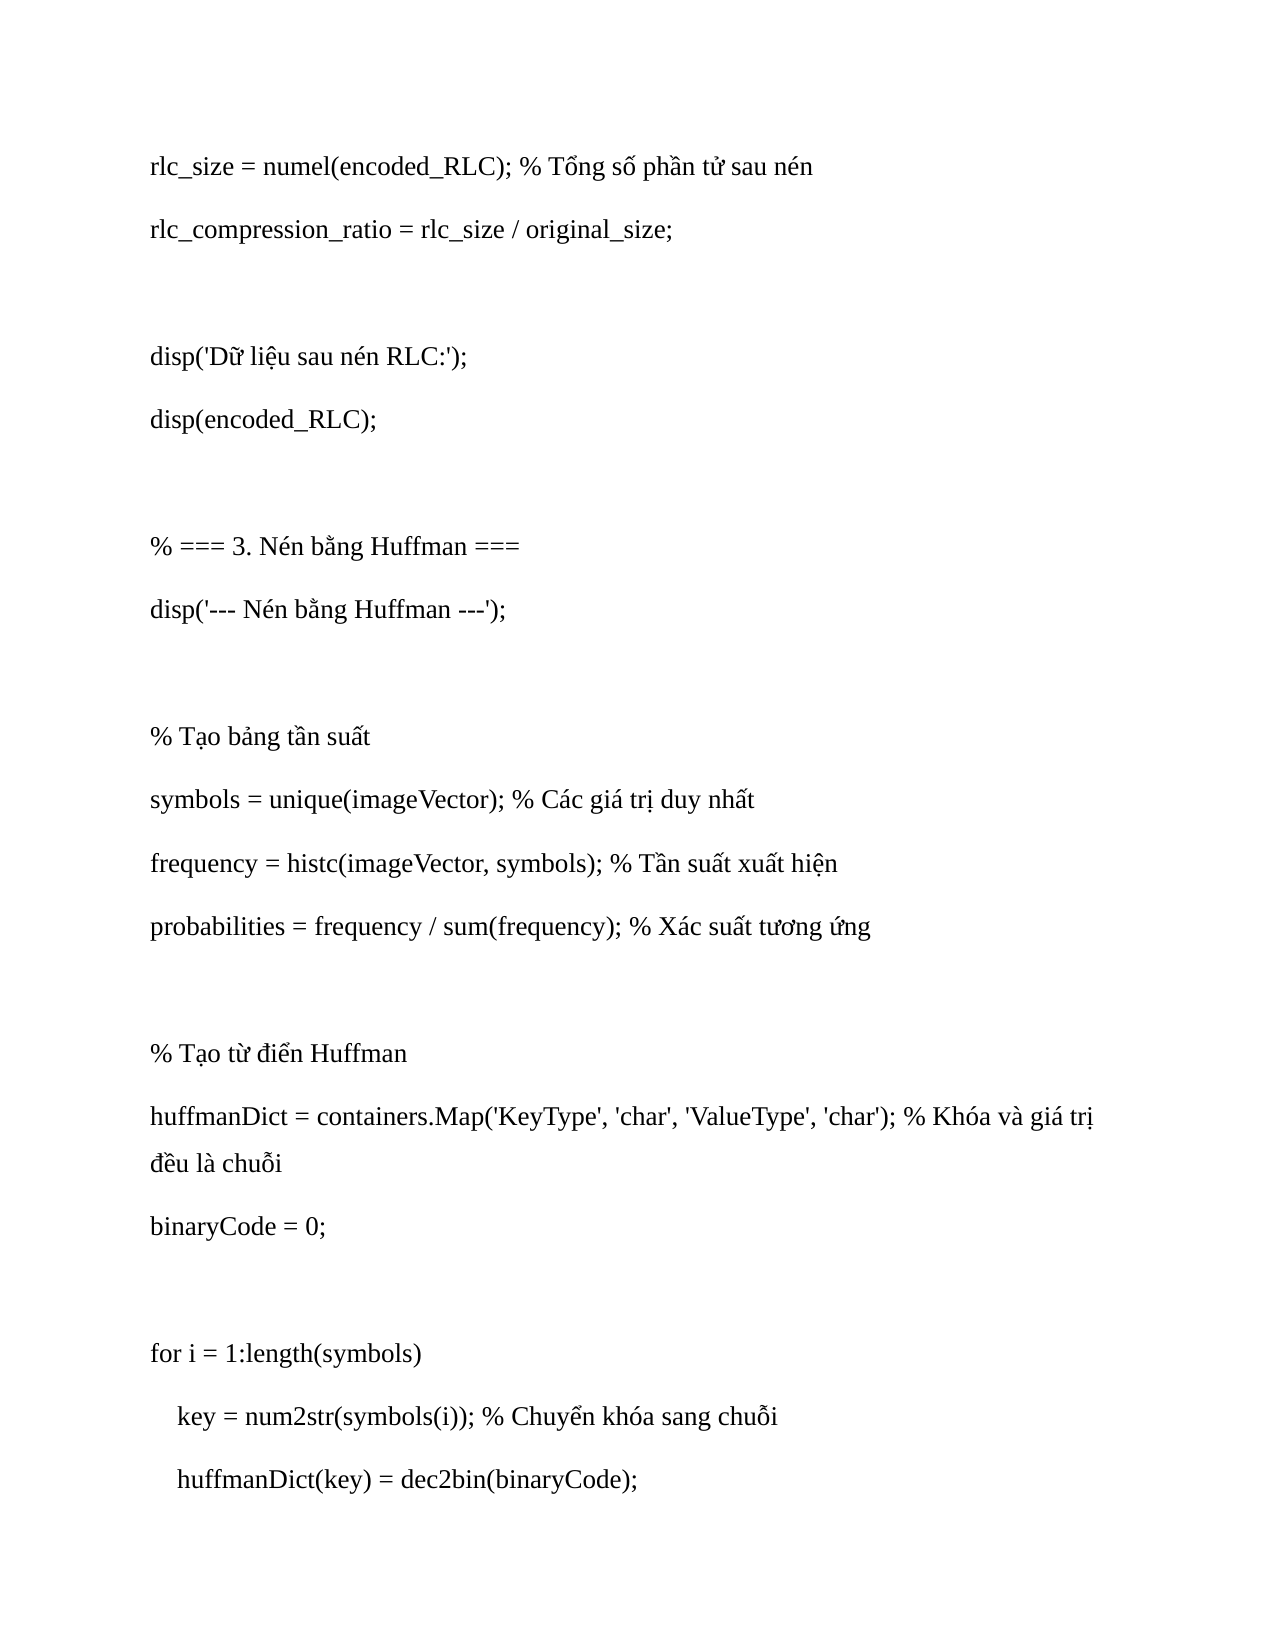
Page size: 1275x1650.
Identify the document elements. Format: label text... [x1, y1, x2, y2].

text % Tạo từ điển Huffman [150, 1037, 1125, 1068]
text symbols = unique(imageVector); % Các giá trị duy nhất [150, 783, 1125, 814]
text disp('Dữ liệu sau nén RLC:'); [150, 340, 1125, 371]
text disp(encoded_RLC); [150, 403, 1125, 434]
text rlc_size = numel(encoded_RLC); % Tổng số phần tử sau nén [150, 150, 1125, 181]
text probabilities = frequency / sum(frequency); % Xác suất tương ứng [150, 910, 1125, 941]
text disp('--- Nén bằng Huffman ---'); [150, 593, 1125, 624]
text binaryCode = 0; [150, 1210, 1125, 1241]
text huffmanDict(key) = dec2bin(binaryCode); [150, 1463, 1125, 1494]
text key = num2str(symbols(i)); % Chuyển khóa sang chuỗi [150, 1400, 1125, 1431]
text % Tạo bảng tần suất [150, 720, 1125, 751]
text rlc_compression_ratio = rlc_size / original_size; [150, 213, 1125, 244]
text frequency = histc(imageVector, symbols); % Tần suất xuất hiện [150, 847, 1125, 878]
text for i = 1:length(symbols) [150, 1337, 1125, 1368]
text huffmanDict = containers.Map('KeyType', 'char', 'ValueType', 'char'); % Khóa và giá trị đều là chuỗi [150, 1100, 1125, 1178]
text % === 3. Nén bằng Huffman === [150, 530, 1125, 561]
